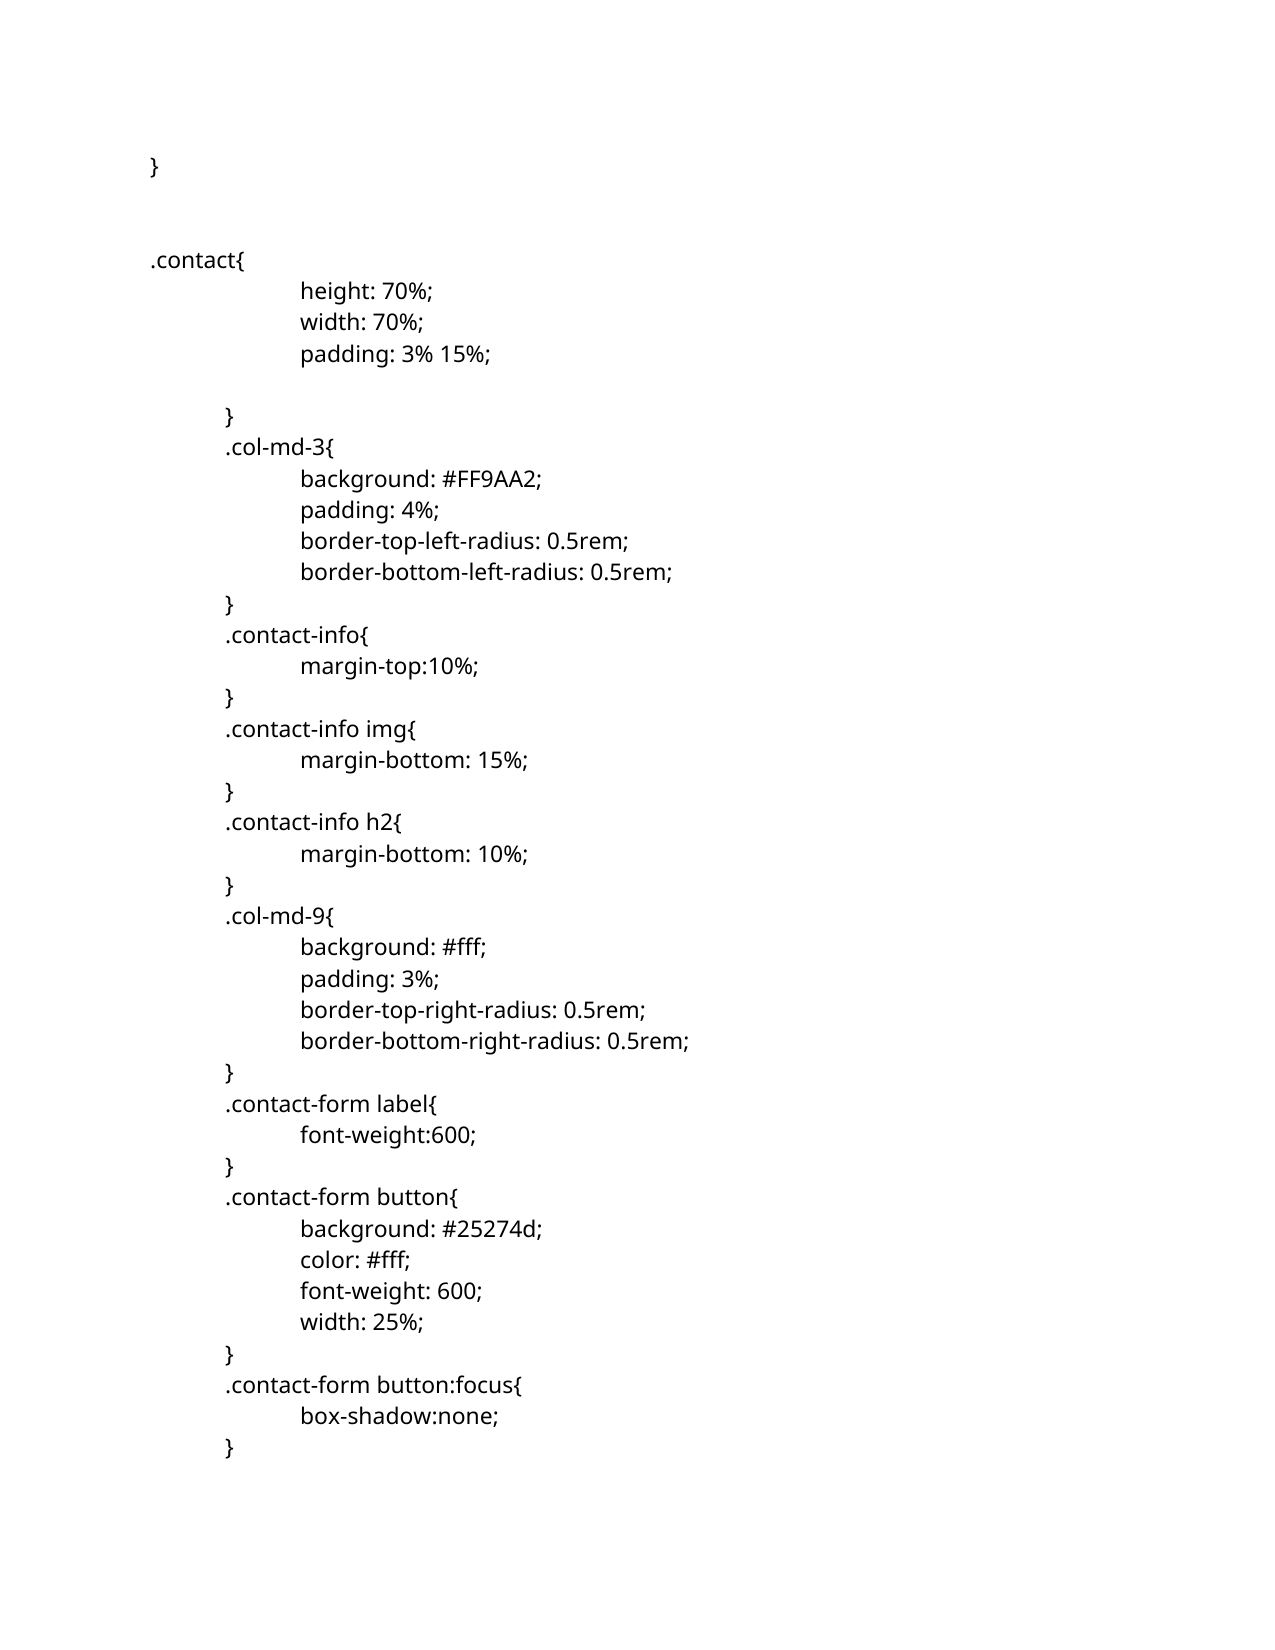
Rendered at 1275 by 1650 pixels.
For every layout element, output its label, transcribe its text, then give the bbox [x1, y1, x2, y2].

text } [150, 775, 1125, 806]
text margin-top:10%; [150, 650, 1125, 681]
text .col-md-9{ [150, 900, 1125, 931]
text padding: 3% 15%; [150, 337, 1125, 369]
text background: #fff; [150, 931, 1125, 962]
text background: #25274d; [150, 1212, 1125, 1244]
text font-weight:600; [150, 1119, 1125, 1150]
text font-weight: 600; [150, 1275, 1125, 1306]
text } [150, 1056, 1125, 1087]
text color: #fff; [150, 1244, 1125, 1275]
text padding: 4%; [150, 494, 1125, 525]
text } [150, 681, 1125, 712]
text } [150, 1150, 1125, 1181]
text } [150, 150, 1125, 181]
text height: 70%; [150, 275, 1125, 306]
text } [150, 869, 1125, 900]
text } [150, 1431, 1125, 1462]
text .contact-form button{ [150, 1181, 1125, 1212]
text border-bottom-left-radius: 0.5rem; [150, 556, 1125, 587]
text border-top-right-radius: 0.5rem; [150, 994, 1125, 1025]
text .contact-form button:focus{ [150, 1369, 1125, 1400]
text } [150, 587, 1125, 619]
text width: 25%; [150, 1306, 1125, 1337]
text width: 70%; [150, 306, 1125, 337]
text background: #FF9AA2; [150, 462, 1125, 494]
text .col-md-3{ [150, 431, 1125, 462]
text } [150, 400, 1125, 431]
text margin-bottom: 10%; [150, 837, 1125, 869]
text margin-bottom: 15%; [150, 744, 1125, 775]
text .contact-info{ [150, 619, 1125, 650]
text padding: 3%; [150, 962, 1125, 994]
text border-top-left-radius: 0.5rem; [150, 525, 1125, 556]
text border-bottom-right-radius: 0.5rem; [150, 1025, 1125, 1056]
text .contact-form label{ [150, 1087, 1125, 1119]
text } [150, 1337, 1125, 1369]
text .contact-info h2{ [150, 806, 1125, 837]
text .contact{ [150, 244, 1125, 275]
text .contact-info img{ [150, 712, 1125, 744]
text box-shadow:none; [150, 1400, 1125, 1431]
